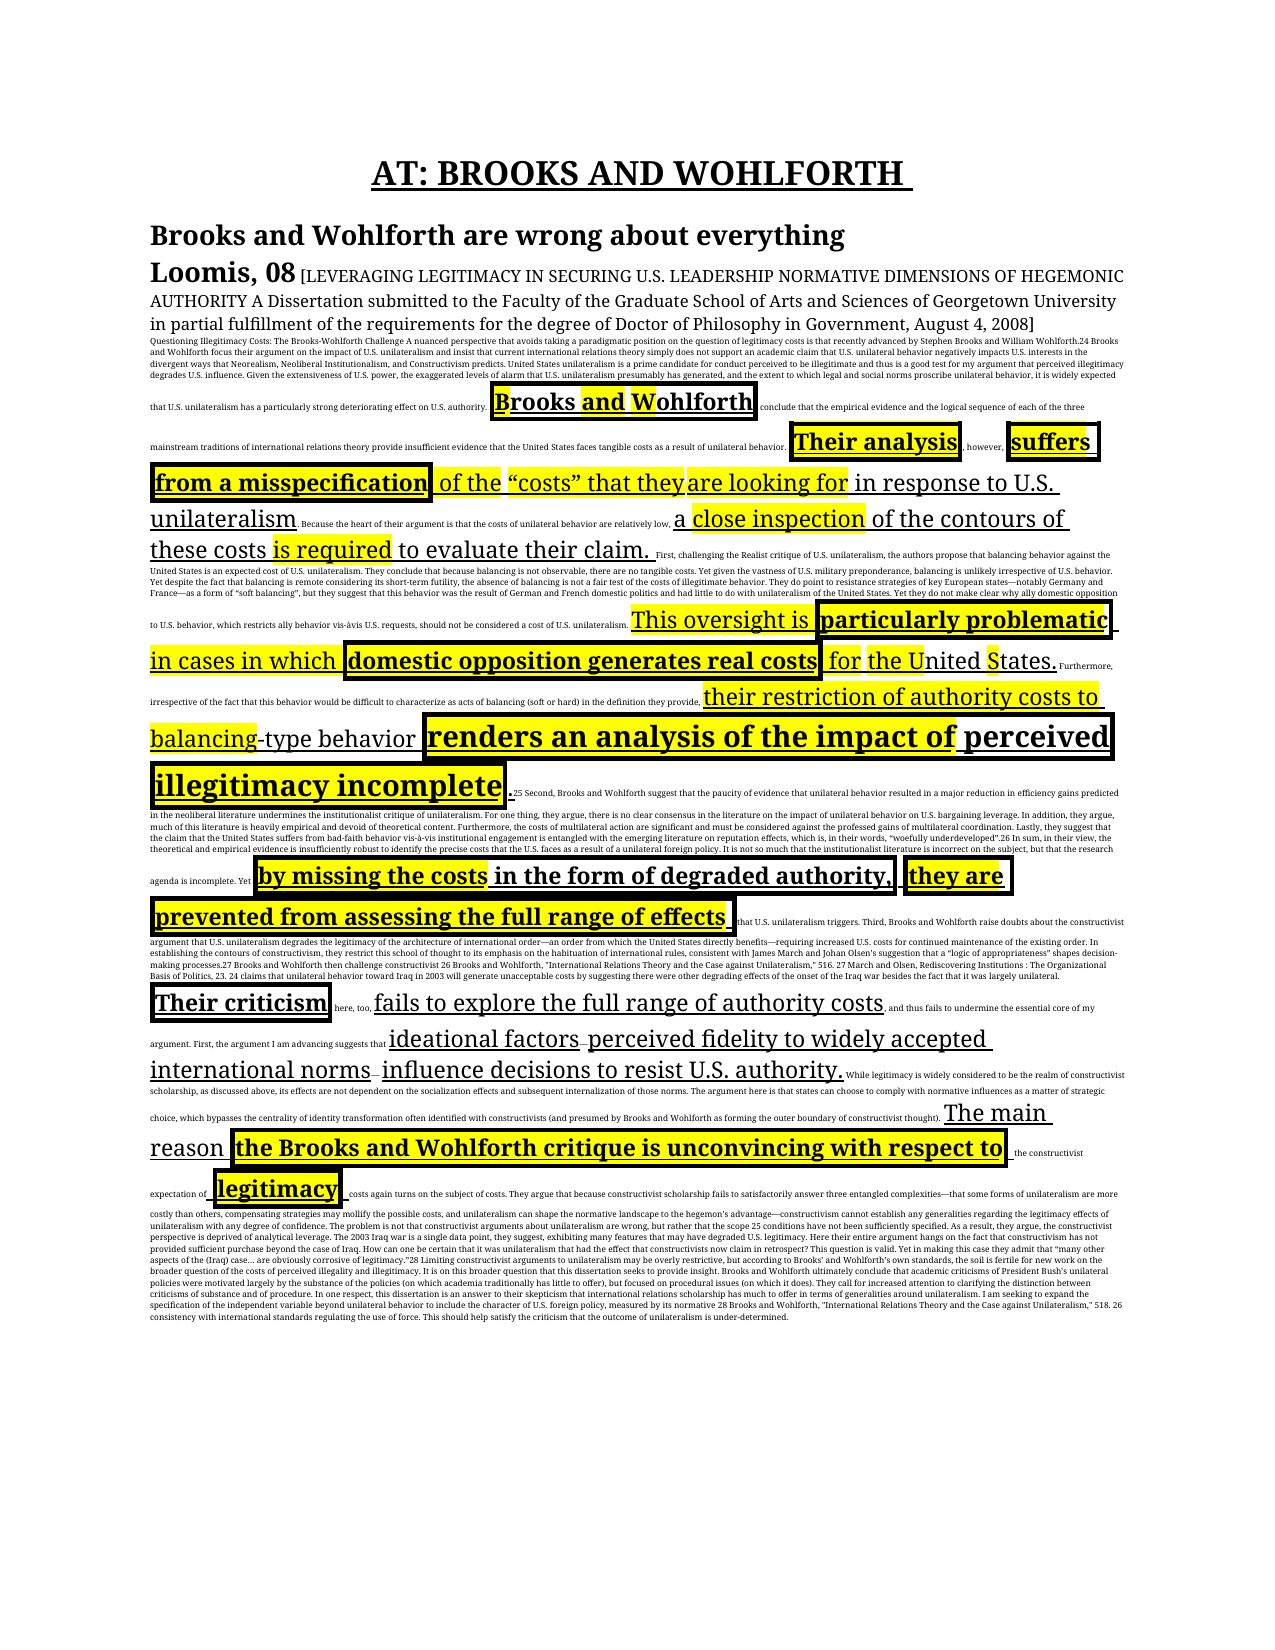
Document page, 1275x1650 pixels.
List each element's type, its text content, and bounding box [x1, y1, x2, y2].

text Questioning Illegitimacy Costs: The Brooks-Wohlforth Challenge A nuanced perspective that avoids taking a paradigmatic position on the question of legitimacy costs is that recently advanced by Stephen Brooks and William Wohlforth.24 Brooks and Wohlforth focus their argument on the impact of U.S. unilateralism and insist that current international relations theory simply does not support an academic claim that U.S. unilateral behavior negatively impacts U.S. interests in the divergent ways that Neorealism, Neoliberal Institutionalism, and Constructivism predicts. United States unilateralism is a prime candidate for conduct perceived to be illegitimate and thus is a good test for my argument that perceived illegitimacy degrades U.S. influence. Given the extensiveness of U.S. power, the exaggerated levels of alarm that U.S. unilateralism presumably has generated, and the extent to which legal and social norms proscribe unilateral behavior, it is widely expected that U.S. unilateralism has a particularly strong deteriorating effect on U.S. authority. Brooks and Wohlforth conclude that the empirical evidence and the logical sequence of each of the three mainstream traditions of international relations theory provide insufficient evidence that the United States faces tangible costs as a result of unilateral behavior. Their analysis, however, suffers from a misspecification of the “costs” that they are looking for in response to U.S. unilateralism. Because the heart of their argument is that the costs of unilateral behavior are relatively low, a close inspection of the contours of these costs is required to evaluate their claim. First, challenging the Realist critique of U.S. unilateralism, the authors propose that balancing behavior against the United States is an expected cost of U.S. unilateralism. They conclude that because balancing is not observable, there are no tangible costs. Yet given the vastness of U.S. military preponderance, balancing is unlikely irrespective of U.S. behavior. Yet despite the fact that balancing is remote considering its short-term futility, the absence of balancing is not a fair test of the costs of illegitimate behavior. They do point to resistance strategies of key European states—notably Germany and France—as a form of “soft balancing”, but they suggest that this behavior was the result of German and French domestic politics and had little to do with unilateralism of the United States. Yet they do not make clear why ally domestic opposition to U.S. behavior, which restricts ally behavior vis-àvis U.S. requests, should not be considered a cost of U.S. unilateralism. This oversight is particularly problematic in cases in which domestic opposition generates real costs for the United States. Furthermore, irrespective of the fact that this behavior would be difficult to characterize as acts of balancing (soft or hard) in the definition they provide, their restriction of authority costs to balancing-type behavior renders an analysis of the impact of perceived illegitimacy incomplete.25 Second, Brooks and Wohlforth suggest that the paucity of evidence that unilateral behavior resulted in a major reduction in efficiency gains predicted in the neoliberal literature undermines the institutionalist critique of unilateralism. For one thing, they argue, there is no clear consensus in the literature on the impact of unilateral behavior on U.S. bargaining leverage. In addition, they argue, much of this literature is heavily empirical and devoid of theoretical content. Furthermore, the costs of multilateral action are significant and must be considered against the professed gains of multilateral coordination. Lastly, they suggest that the claim that the United States suffers from bad-faith behavior vis-à-vis institutional engagement is entangled with the emerging literature on reputation effects, which is, in their words, “woefully underdeveloped”.26 In sum, in their view, the theoretical and empirical evidence is insufficiently robust to identify the precise costs that the U.S. faces as a result of a unilateral foreign policy. It is not so much that the institutionalist literature is incorrect on the subject, but that the research agenda is incomplete. Yet by missing the costs in the form of degraded authority, they are prevented from assessing the full range of effects that U.S. unilateralism triggers. Third, Brooks and Wohlforth raise doubts about the constructivist argument that U.S. unilateralism degrades the legitimacy of the architecture of international order—an order from which the United States directly benefits—requiring increased U.S. costs for continued maintenance of the existing order. In establishing the contours of constructivism, they restrict this school of thought to its emphasis on the habituation of international rules, consistent with James March and Johan Olsen’s suggestion that a “logic of appropriateness” shapes decision-making processes.27 Brooks and Wohlforth then challenge constructivist 26 Brooks and Wohlforth, "International Relations Theory and the Case against Unilateralism," 516. 27 March and Olsen, Rediscovering Institutions : The Organizational Basis of Politics, 23. 24 claims that unilateral behavior toward Iraq in 2003 will generate unacceptable costs by suggesting there were other degrading effects of the onset of the Iraq war besides the fact that it was largely unilateral. Their criticism here, too, fails to explore the full range of authority costs, and thus fails to undermine the essential core of my argument. First, the argument I am advancing suggests that ideational factors—perceived fidelity to widely accepted international norms— influence decisions to resist U.S. authority. While legitimacy is widely considered to be the realm of constructivist scholarship, as discussed above, its effects are not dependent on the socialization effects and subsequent internalization of those norms. The argument here is that states can choose to comply with normative influences as a matter of strategic choice, which bypasses the centrality of identity transformation often identified with constructivists (and presumed by Brooks and Wohlforth as forming the outer boundary of constructivist thought). The main reason the Brooks and Wohlforth critique is unconvincing with respect to the constructivist expectation of legitimacy costs again turns on the subject of costs. They argue that because constructivist scholarship fails to satisfactorily answer three entangled complexities—that some forms of unilateralism are more costly than others, compensating strategies may mollify the possible costs, and unilateralism can shape the normative landscape to the hegemon’s advantage—constructivism cannot establish any generalities regarding the legitimacy effects of unilateralism with any degree of confidence. The problem is not that constructivist arguments about unilateralism are wrong, but rather that the scope 25 conditions have not been sufficiently specified. As a result, they argue, the constructivist perspective is deprived of analytical leverage. The 2003 Iraq war is a single data point, they suggest, exhibiting many features that may have degraded U.S. legitimacy. Here their entire argument hangs on the fact that constructivism has not provided sufficient purchase beyond the case of Iraq. How can one be certain that it was unilateralism that had the effect that constructivists now claim in retrospect? This question is valid. Yet in making this case they admit that “many other aspects of the (Iraq) case… are obviously corrosive of legitimacy.”28 Limiting constructivist arguments to unilateralism may be overly restrictive, but according to Brooks’ and Wohlforth’s own standards, the soil is fertile for new work on the broader question of the costs of perceived illegality and illegitimacy. It is on this broader question that this dissertation seeks to provide insight. Brooks and Wohlforth ultimately conclude that academic criticisms of President Bush’s unilateral policies were motivated largely by the substance of the policies (on which academia traditionally has little to offer), but focused on procedural issues (on which it does). They call for increased attention to clarifying the distinction between criticisms of substance and of procedure. In one respect, this dissertation is an answer to their skepticism that international relations scholarship has much to offer in terms of generalities around unilateralism. I am seeking to expand the specification of the independent variable beyond unilateral behavior to include the character of U.S. foreign policy, measured by its normative 28 Brooks and Wohlforth, "International Relations Theory and the Case against Unilateralism," 518. 26 consistency with international standards regulating the use of force. This should help satisfy the criticism that the outcome of unilateralism is under-determined. [150, 335, 1125, 1322]
text Loomis, 08 [LEVERAGING LEGITIMACY IN SECURING U.S. LEADERSHIP NORMATIVE DIMENSIONS OF HEGEMONIC AUTHORITY A Dissertation submitted to the Faculty of the Graduate School of Arts and Sciences of Georgetown University in partial fulfillment of the requirements for the degree of Doctor of Philosophy in Government, August 4, 2008] [150, 253, 1125, 335]
subtitle Brooks and Wohlforth are wrong about everything [150, 216, 1125, 253]
subtitle AT: Brooks and Wohlforth [150, 150, 1125, 195]
